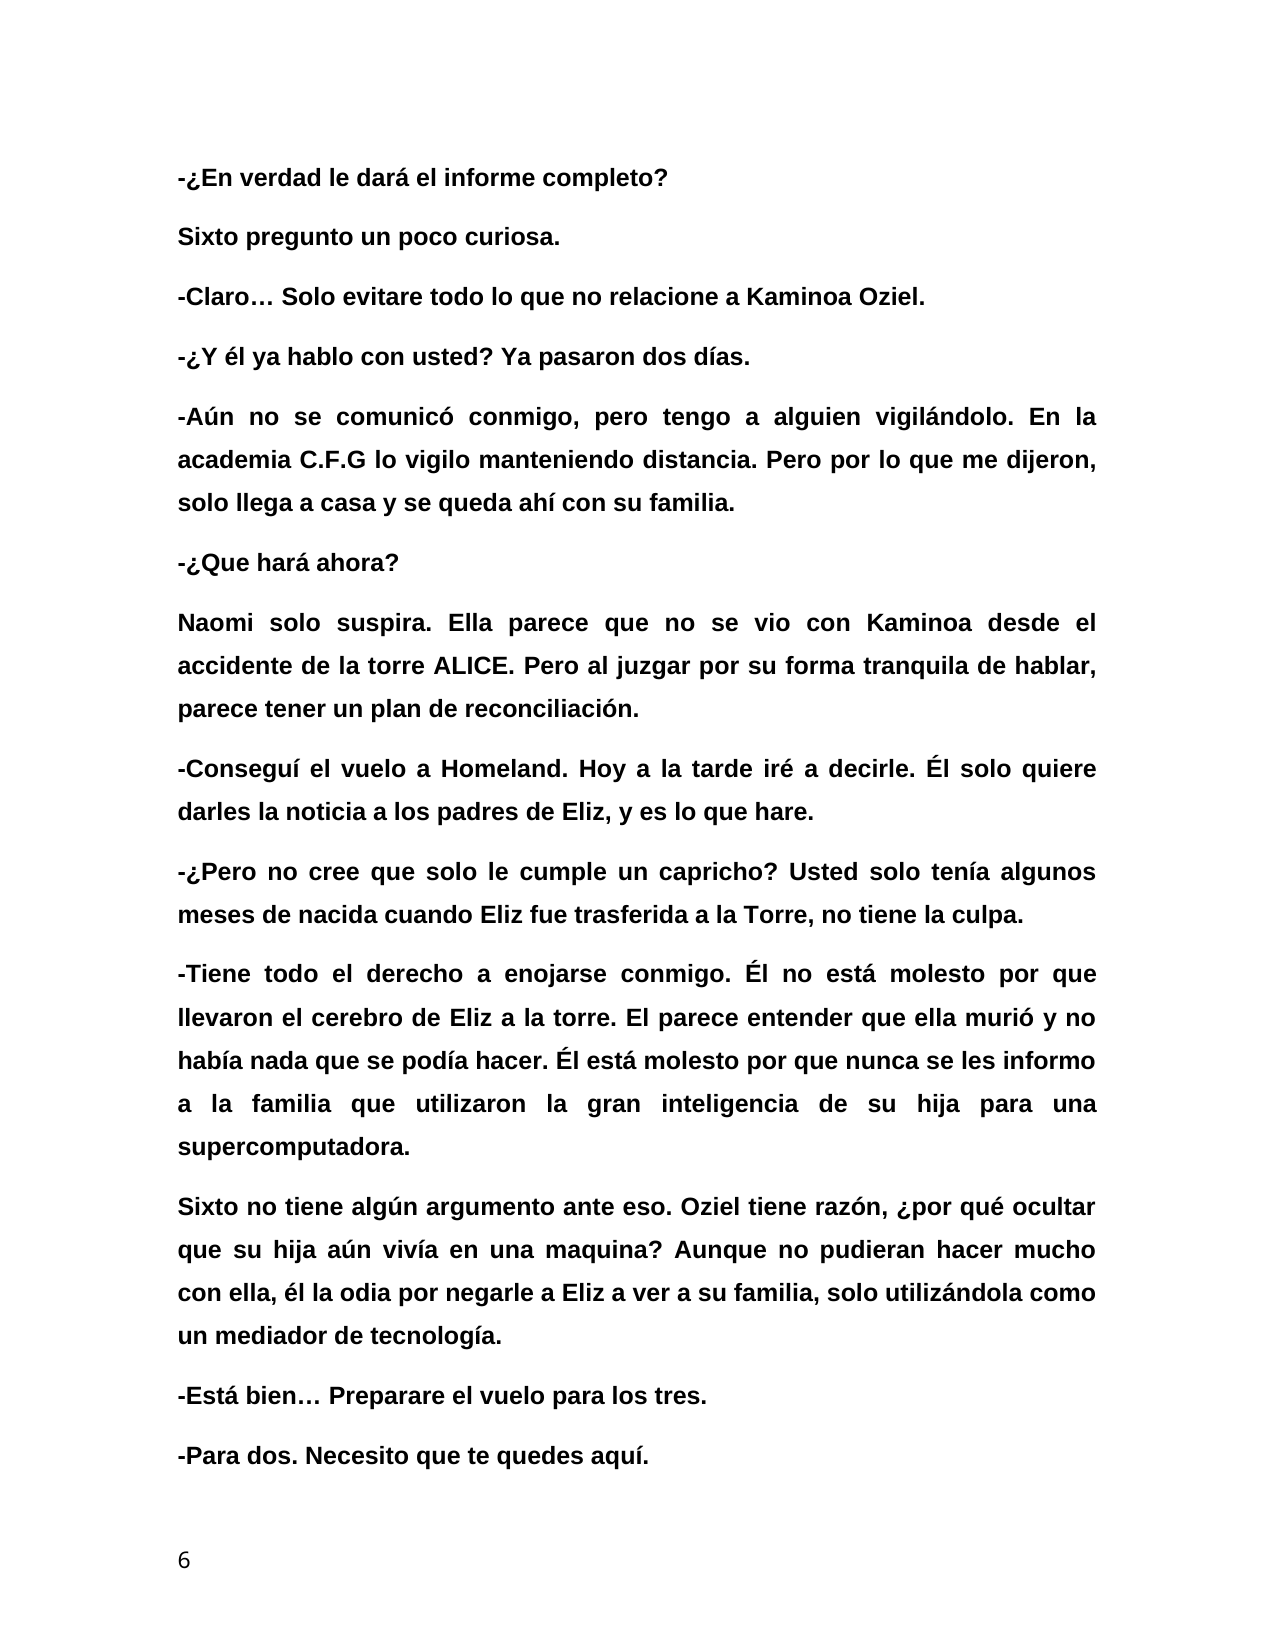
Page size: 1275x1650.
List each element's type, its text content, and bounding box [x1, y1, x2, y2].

text -Aún no se comunicó conmigo, pero tengo a alguien vigilándolo. En la academia C.F.G lo vigilo manteniendo distancia. Pero por lo que me dijeron, solo llega a casa y se queda ahí con su familia. [177, 402, 1098, 517]
text -Claro… Solo evitare todo lo que no relacione a Kaminoa Oziel. [177, 282, 1098, 311]
text -¿Que hará ahora? [177, 548, 1098, 576]
text -¿En verdad le dará el informe completo? [177, 162, 1098, 191]
text -¿Y él ya hablo con usted? Ya pasaron dos días. [177, 342, 1098, 371]
text -Para dos. Necesito que te quedes aquí. [177, 1441, 1098, 1469]
text Sixto no tiene algún argumento ante eso. Oziel tiene razón, ¿por qué ocultar que su hija aún vivía en una maquina? Aunque no pudieran hacer mucho con ella, él la odia por negarle a Eliz a ver a su familia, solo utilizándola como un mediador de tecnología. [177, 1192, 1098, 1350]
text -Está bien… Preparare el vuelo para los tres. [177, 1381, 1098, 1409]
text -Tiene todo el derecho a enojarse conmigo. Él no está molesto por que llevaron el cerebro de Eliz a la torre. El parece entender que ella murió y no había nada que se podía hacer. Él está molesto por que nunca se les informo a la familia que utilizaron la gran inteligencia de su hija para una supercomputadora. [177, 959, 1098, 1161]
text Sixto pregunto un poco curiosa. [177, 222, 1098, 251]
text Naomi solo suspira. Ella parece que no se vio con Kaminoa desde el accidente de la torre ALICE. Pero al juzgar por su forma tranquila de hablar, parece tener un plan de reconciliación. [177, 607, 1098, 722]
text -Conseguí el vuelo a Homeland. Hoy a la tarde iré a decirle. Él solo quiere darles la noticia a los padres de Eliz, y es lo que hare. [177, 753, 1098, 825]
text -¿Pero no cree que solo le cumple un capricho? Usted solo tenía algunos meses de nacida cuando Eliz fue trasferida a la Torre, no tiene la culpa. [177, 856, 1098, 928]
